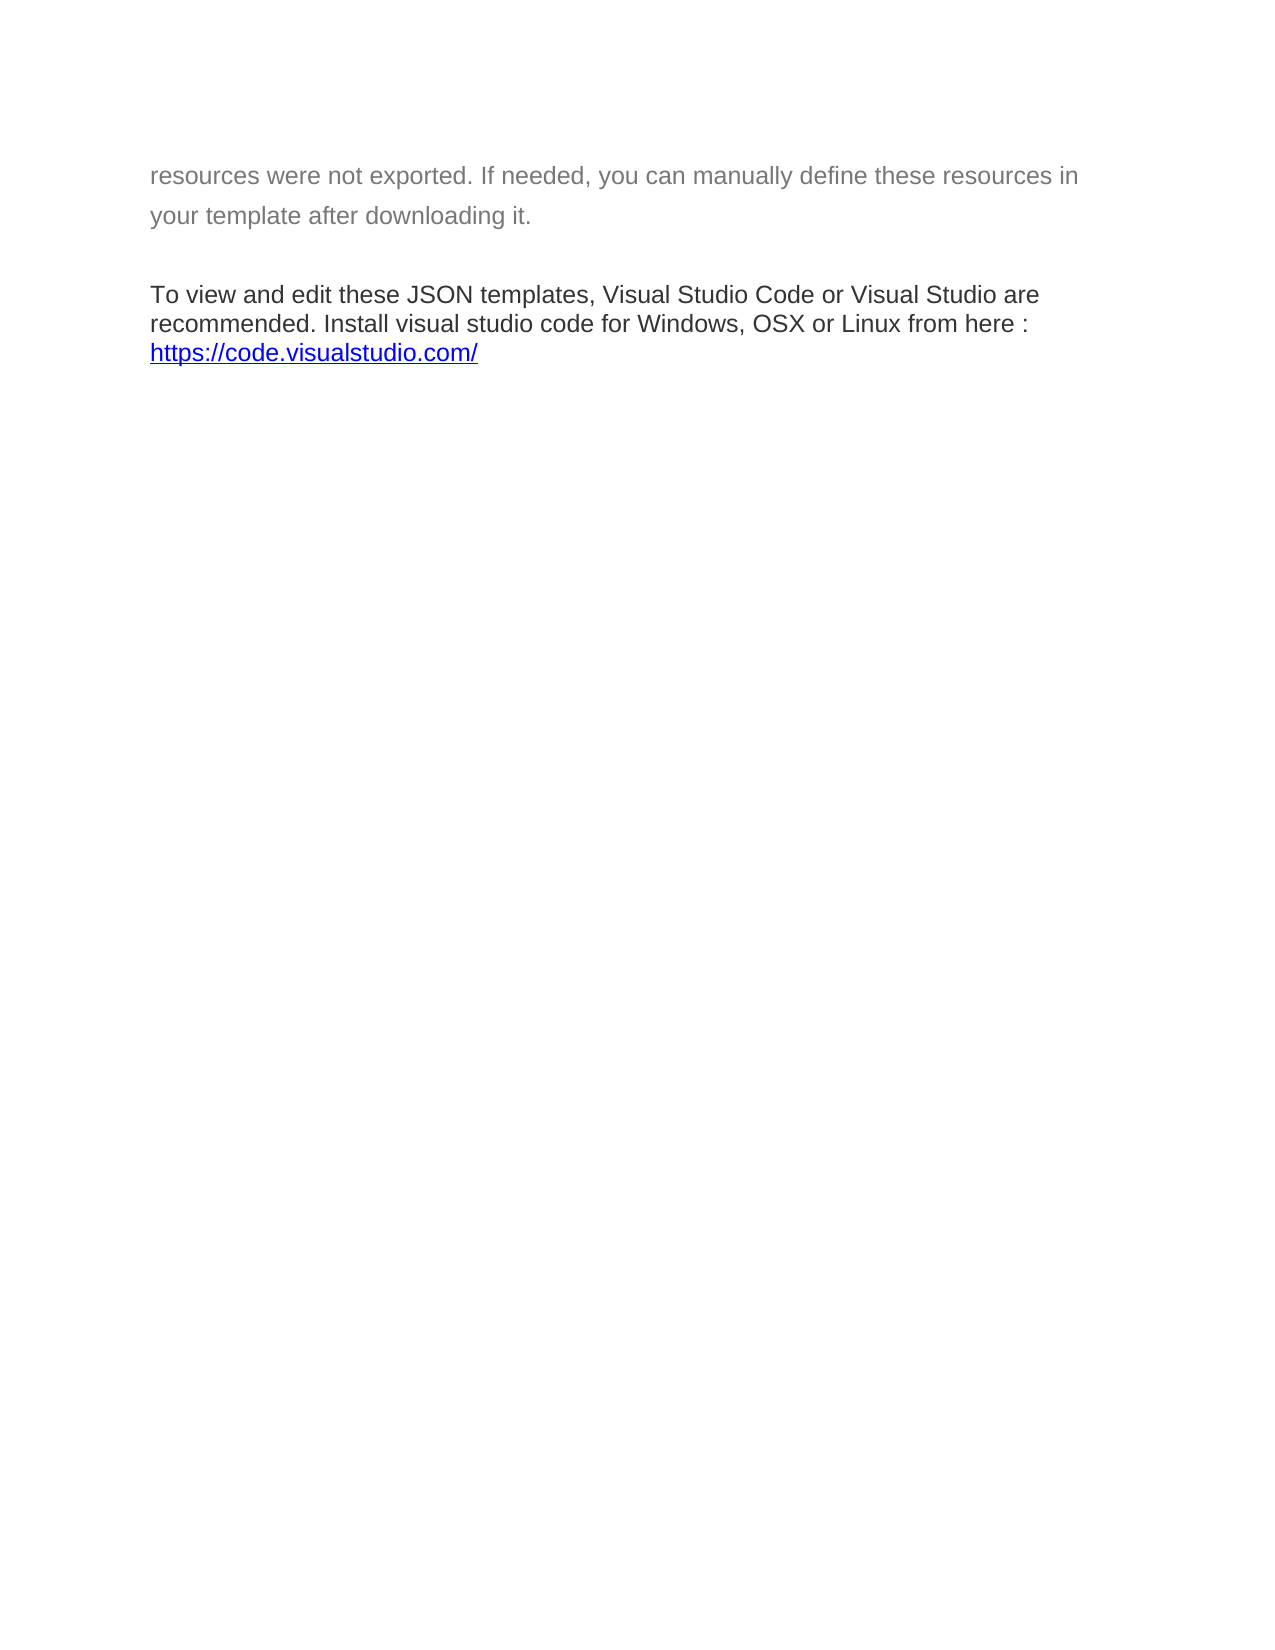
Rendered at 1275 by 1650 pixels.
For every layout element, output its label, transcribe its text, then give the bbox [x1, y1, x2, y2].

text To view and edit these JSON templates, Visual Studio Code or Visual Studio are recommended. Install visual studio code for Windows, OSX or Linux from here : https://code.visualstudio.com/ [150, 280, 1125, 367]
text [150, 150, 1125, 230]
